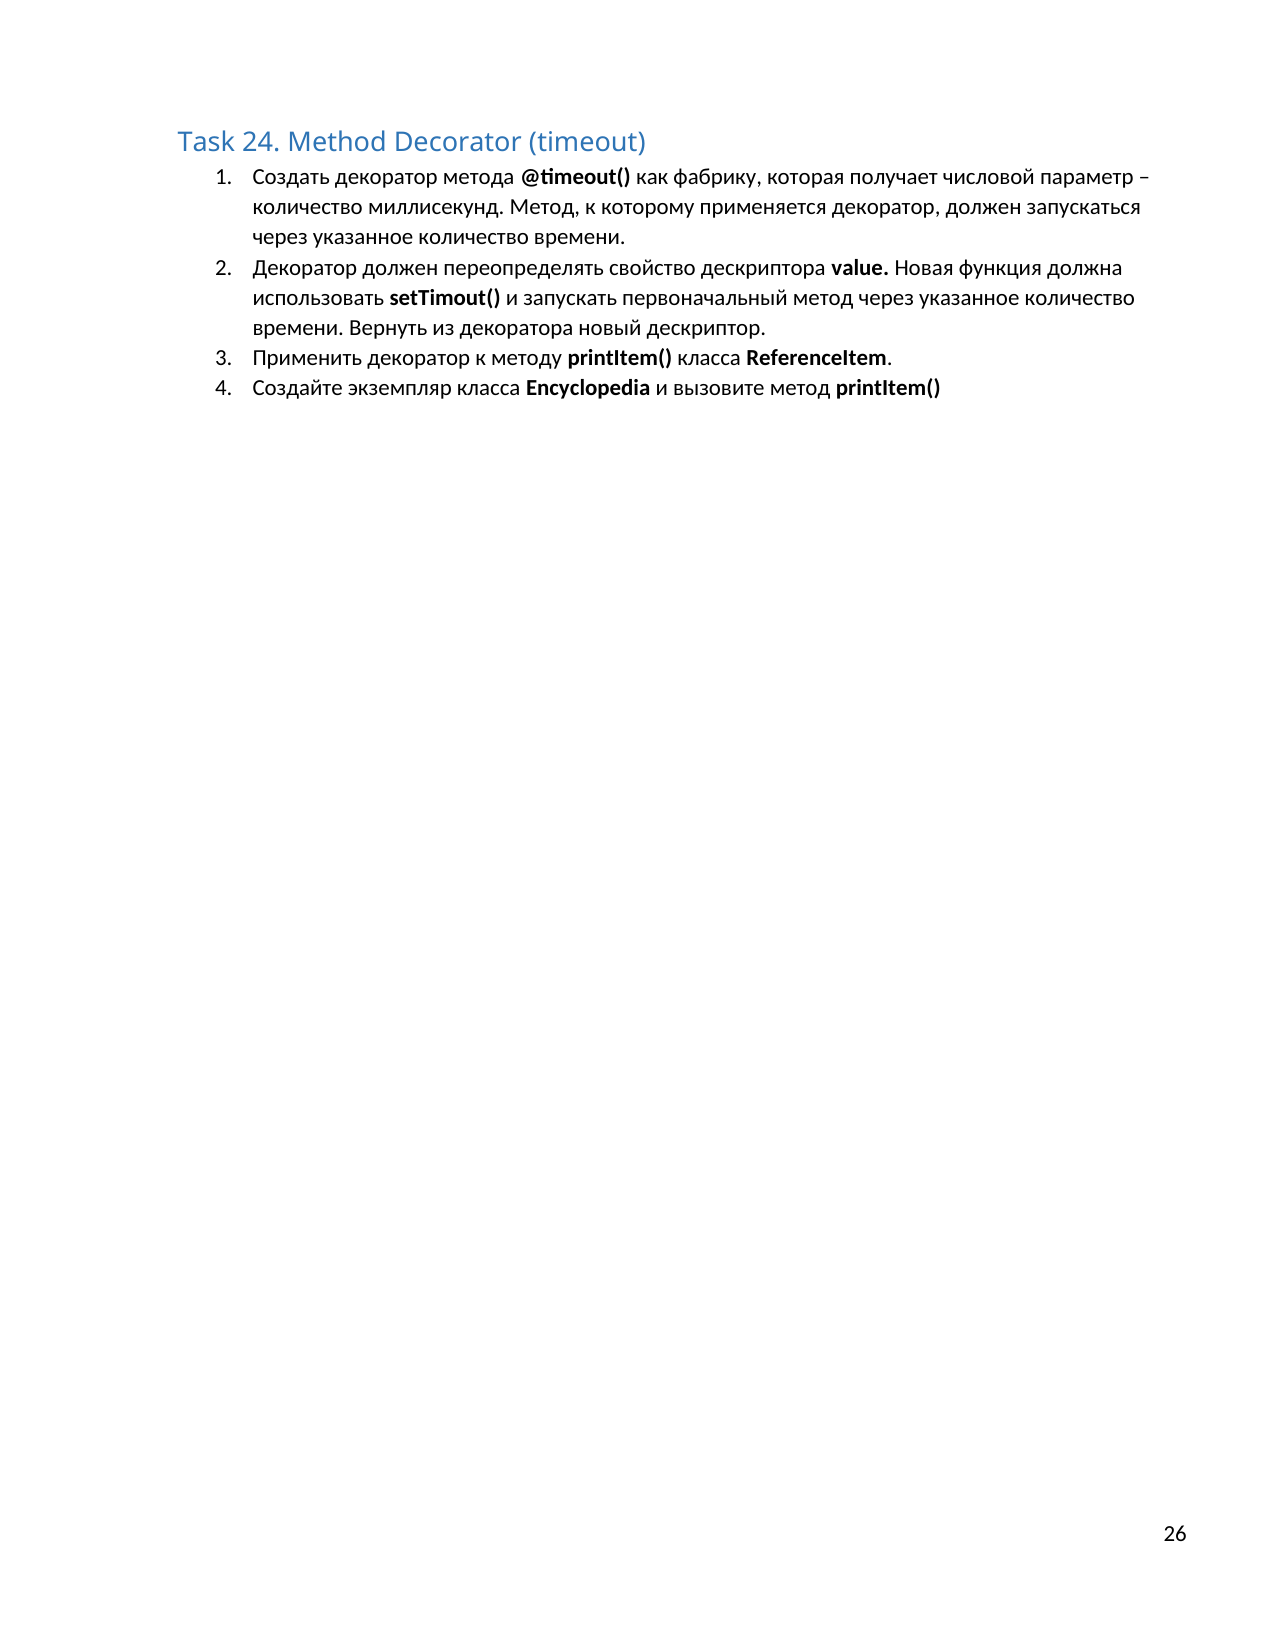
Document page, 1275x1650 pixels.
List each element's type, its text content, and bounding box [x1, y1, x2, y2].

list Создать декоратор метода @timeout() как фабрику, которая получает числовой параметр – количество миллисекунд. Метод, к которому применяется декоратор, должен запускаться через указанное количество времени. [215, 162, 1186, 251]
list Декоратор должен переопределять свойство дескриптора value. Новая функция должна использовать setTimout() и запускать первоначальный метод через указанное количество времени. Вернуть из декоратора новый дескриптор. [215, 253, 1186, 341]
subtitle Task 24. Method Decorator (timeout) [177, 122, 1186, 159]
list Создайте экземпляр класса Encyclopedia и вызовите метод printItem() [215, 373, 1186, 402]
list Применить декоратор к методу printItem() класса ReferenceItem. [215, 343, 1186, 371]
